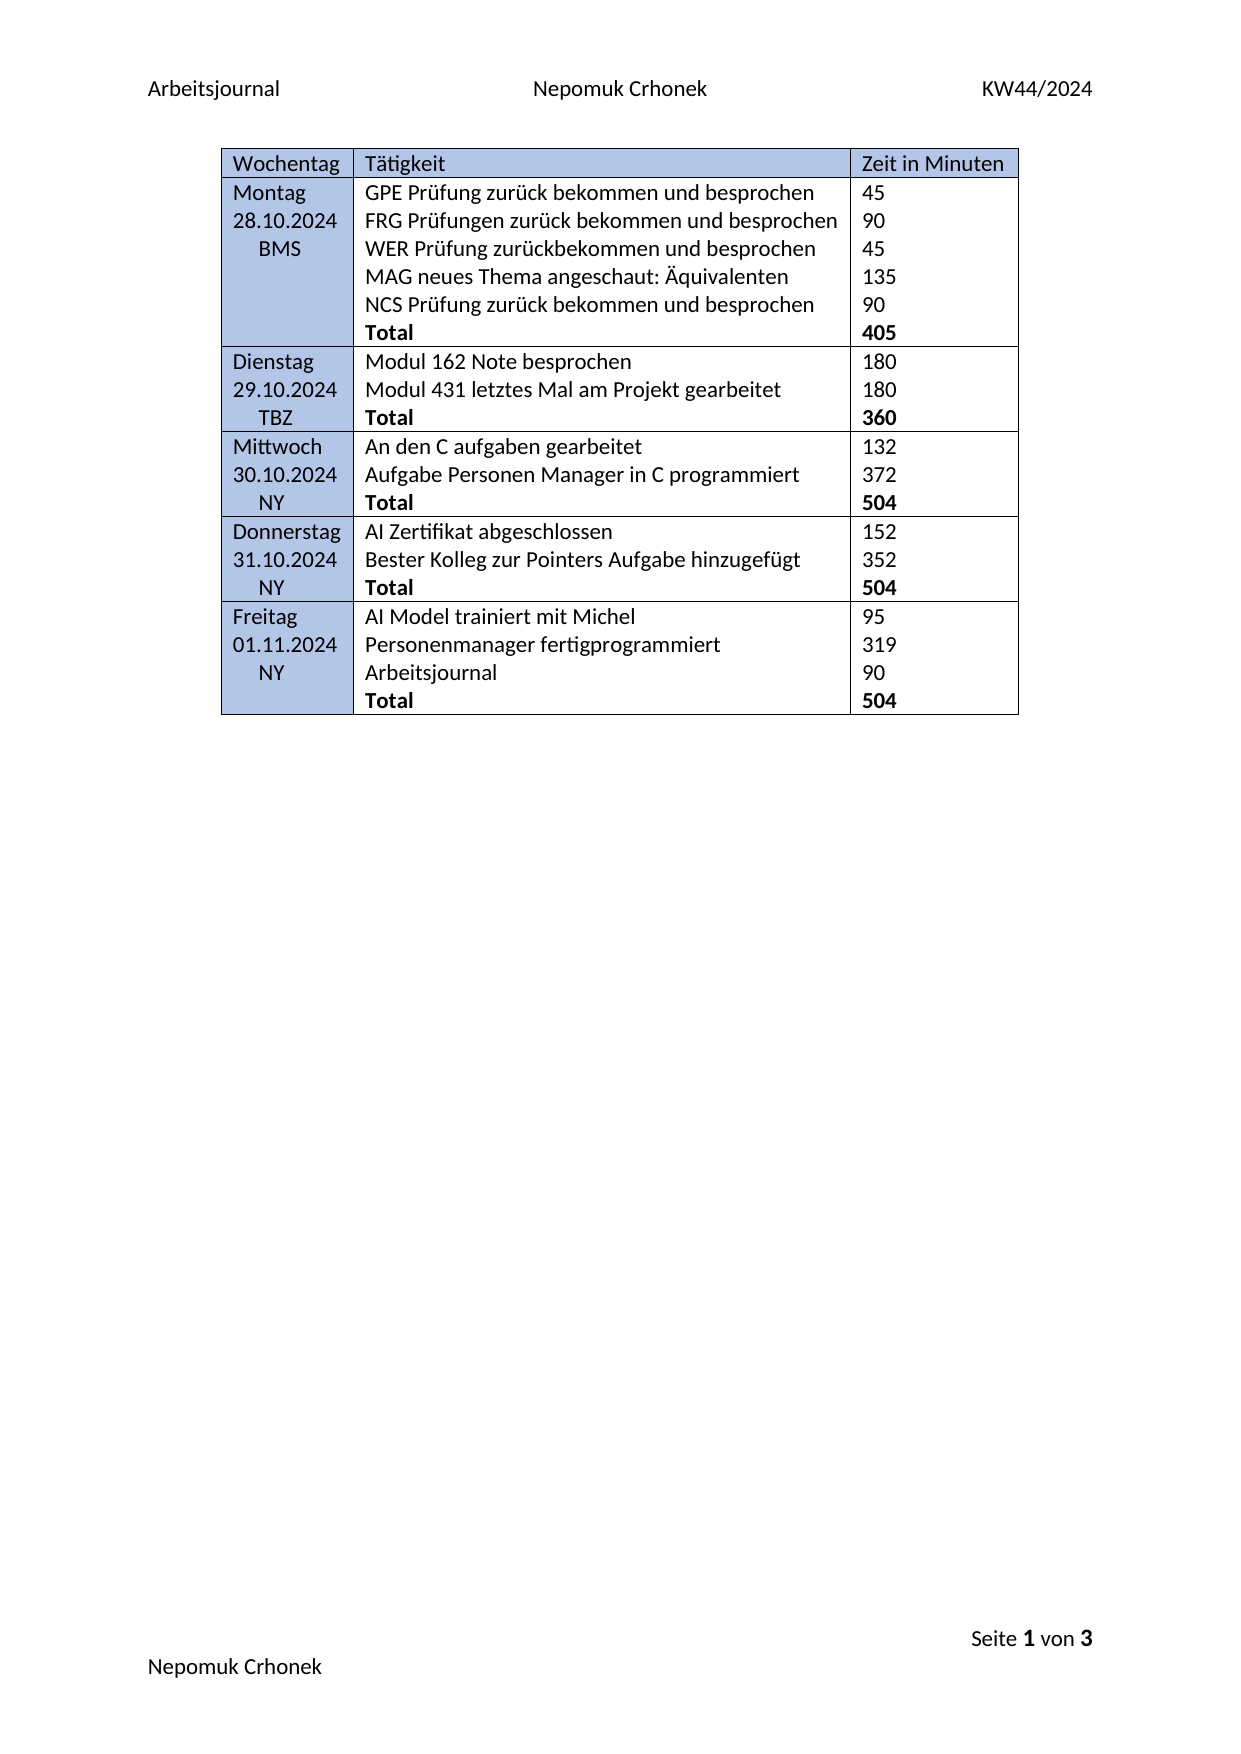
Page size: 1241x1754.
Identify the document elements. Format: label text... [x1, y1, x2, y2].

table_cell Donnerstag 31.10.2024 NY [222, 517, 353, 601]
table_cell AI Zertifikat abgeschlossen Bester Kolleg zur Pointers Aufgabe hinzugefügt Total [354, 517, 850, 601]
table_cell Dienstag 29.10.2024 TBZ [222, 347, 353, 431]
table_cell Montag 28.10.2024 BMS [222, 178, 353, 346]
table_cell 95 319 90 504 [851, 602, 1018, 714]
table_header Zeit in Minuten [851, 149, 1018, 177]
table_header Wochentag [222, 149, 353, 177]
table_header Tätigkeit [354, 149, 850, 177]
table_cell An den C aufgaben gearbeitet Aufgabe Personen Manager in C programmiert Total [354, 432, 850, 516]
table_cell 45 90 45 135 90 405 [851, 178, 1018, 346]
table_cell 180 180 360 [851, 347, 1018, 431]
table_cell AI Model trainiert mit Michel Personenmanager fertigprogrammiert Arbeitsjournal Total [354, 602, 850, 714]
table_cell Freitag 01.11.2024 NY [222, 602, 353, 714]
table_cell 132 372 504 [851, 432, 1018, 516]
table_cell Modul 162 Note besprochen Modul 431 letztes Mal am Projekt gearbeitet Total [354, 347, 850, 431]
table_cell Mittwoch 30.10.2024 NY [222, 432, 353, 516]
table_cell 152 352 504 [851, 517, 1018, 601]
table_cell GPE Prüfung zurück bekommen und besprochen FRG Prüfungen zurück bekommen und besprochen WER Prüfung zurückbekommen und besprochen MAG neues Thema angeschaut: Äquivalenten NCS Prüfung zurück bekommen und besprochen Total [354, 178, 850, 346]
